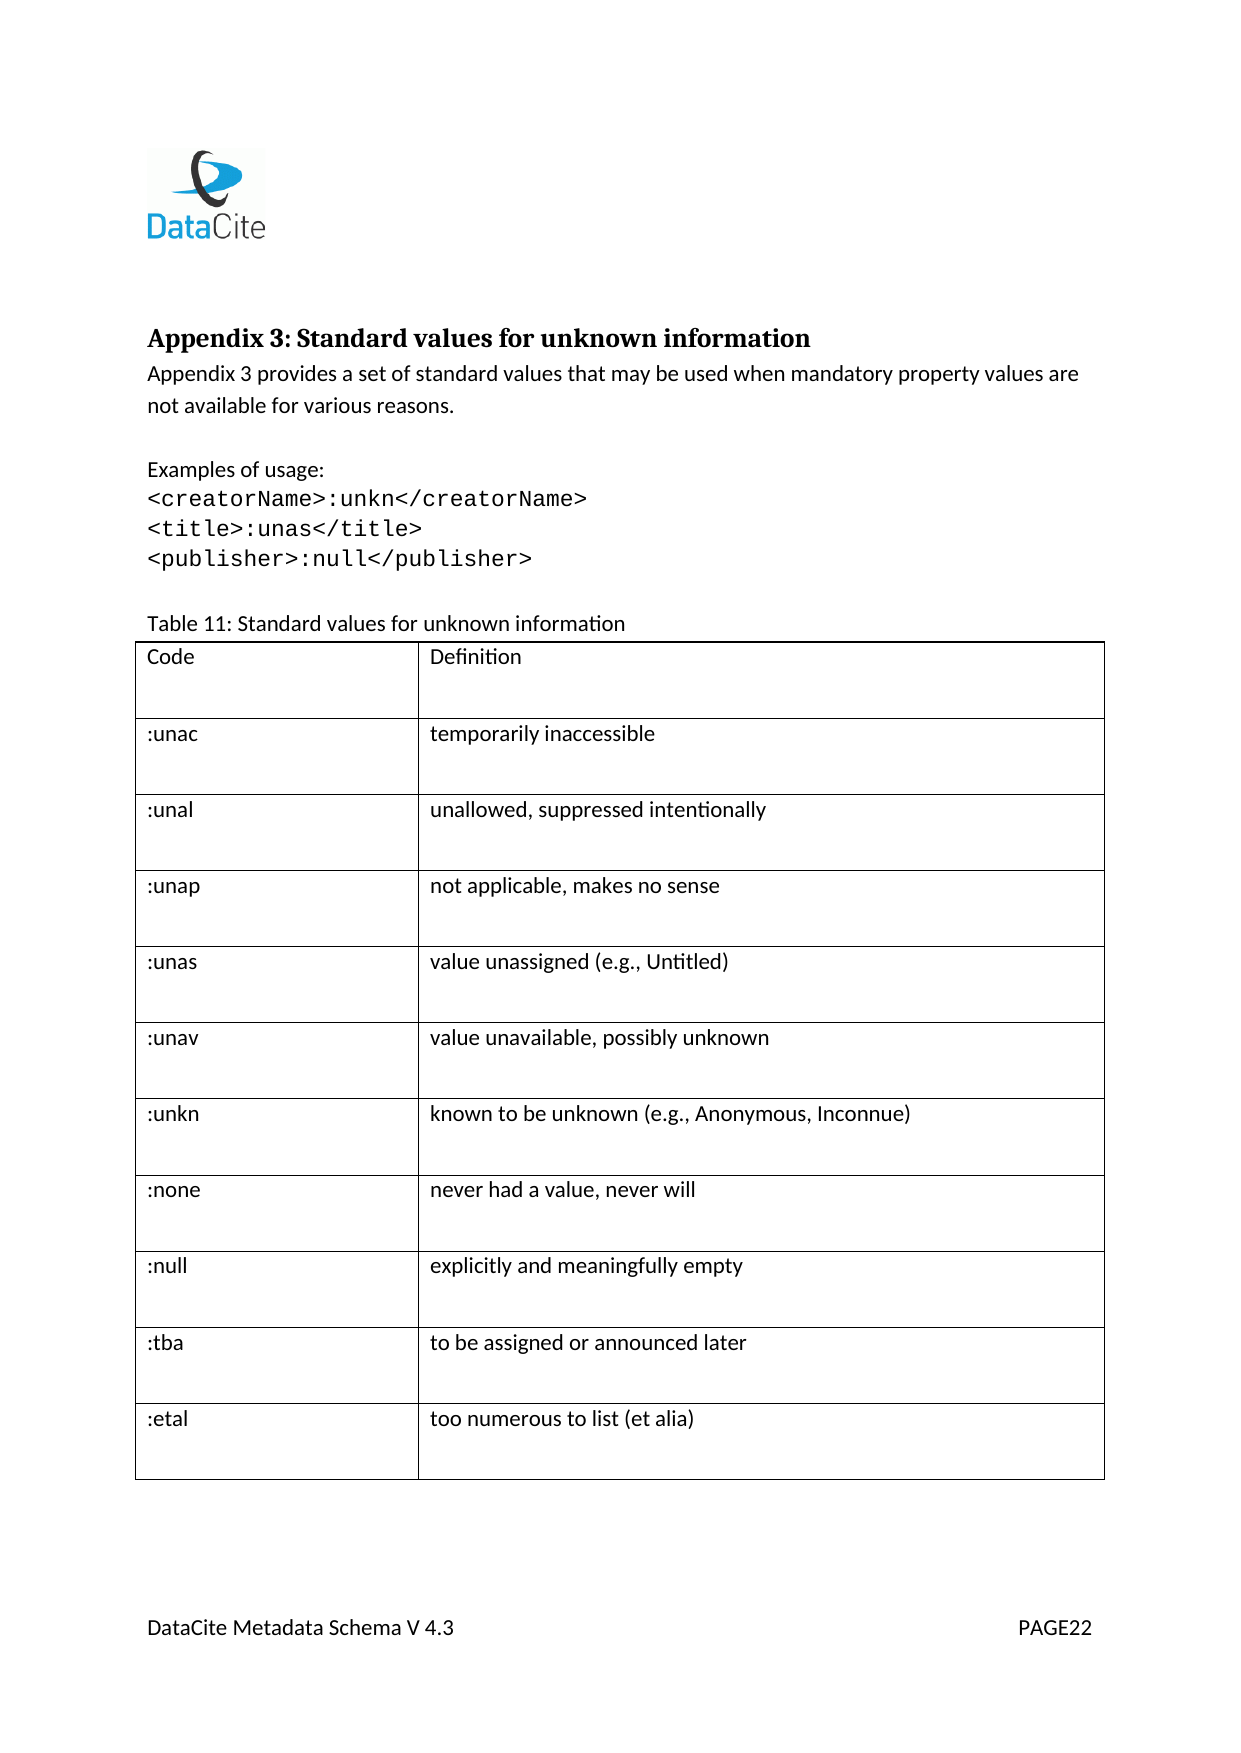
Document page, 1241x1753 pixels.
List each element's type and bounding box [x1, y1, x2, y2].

table_cell [136, 1252, 418, 1327]
picture [147, 148, 266, 240]
table_cell [136, 1328, 418, 1403]
table_cell [136, 1099, 418, 1174]
table_cell [419, 719, 1104, 794]
table_cell [419, 1023, 1104, 1098]
table_cell [136, 1176, 418, 1251]
table_cell [136, 1404, 418, 1479]
table_cell [136, 1023, 418, 1098]
table_cell [419, 795, 1104, 870]
table_header [136, 643, 418, 718]
table_cell [136, 795, 418, 870]
table_cell [419, 1404, 1104, 1479]
table_cell [419, 1176, 1104, 1251]
table_header [419, 643, 1104, 718]
table_cell [136, 947, 418, 1022]
table_cell [419, 1099, 1104, 1174]
table_cell [136, 871, 418, 946]
table_cell [136, 719, 418, 794]
table_cell [419, 1328, 1104, 1403]
table_cell [419, 871, 1104, 946]
table_cell [419, 947, 1104, 1022]
table_cell [419, 1252, 1104, 1327]
